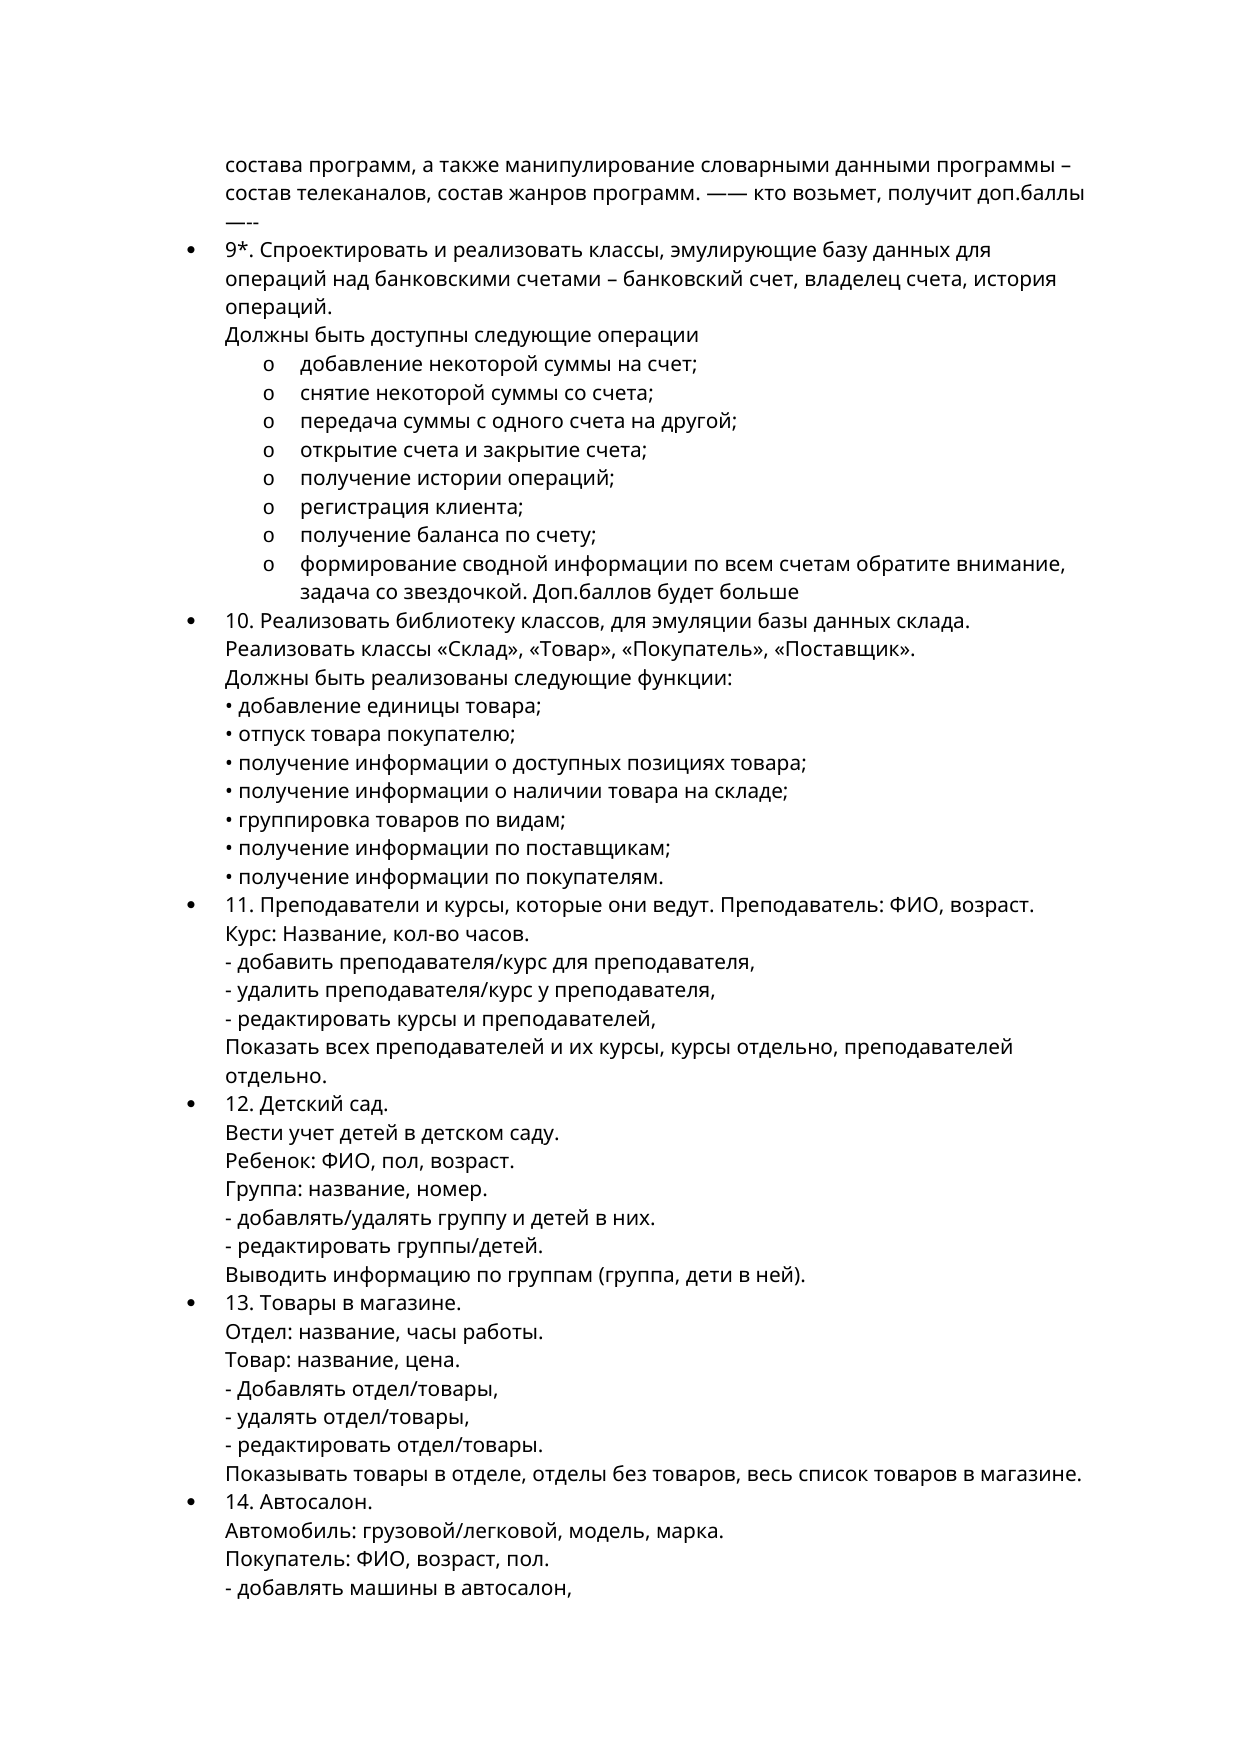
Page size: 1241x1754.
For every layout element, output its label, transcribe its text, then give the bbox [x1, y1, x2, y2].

list передача суммы с одного счета на другой; [262, 406, 1090, 435]
list 10. Реализовать библиотеку классов, для эмуляции базы данных склада. Реализовать классы «Склад», «Товар», «Покупатель», «Поставщик». [187, 606, 1090, 663]
list добавление некоторой суммы на счет; [262, 349, 1090, 378]
list формирование сводной информации по всем счетам обратите внимание, задача со звездочкой. Доп.баллов будет больше [262, 549, 1090, 606]
list 12. Детский сад. Вести учет детей в детском саду. Ребенок: ФИО, пол, возраст. Группа: название, номер. - добавлять/удалять группу и детей в них. - редактировать группы/детей. Выводить информацию по группам (группа, дети в ней). [187, 1089, 1090, 1288]
text Должны быть реализованы следующие функции: • добавление единицы товара; • отпуск товара покупателю; • получение информации о доступных позициях товара; • получение информации о наличии товара на складе; • группировка товаров по видам; • получение информации по поставщикам; • получение информации по покупателям. [225, 663, 1090, 890]
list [187, 150, 1090, 235]
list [187, 1487, 1090, 1601]
list 11. Преподаватели и курсы, которые они ведут. Преподаватель: ФИО, возраст. Курс: Название, кол-во часов. - добавить преподавателя/курс для преподавателя, - удалить преподавателя/курс у преподавателя, - редактировать курсы и преподавателей, Показать всех преподавателей и их курсы, курсы отдельно, преподавателей отдельно. [187, 890, 1090, 1089]
list получение истории операций; [262, 463, 1090, 492]
list снятие некоторой суммы со счета; [262, 378, 1090, 406]
list 13. Товары в магазине. Отдел: название, часы работы. Товар: название, цена. - Добавлять отдел/товары, - удалять отдел/товары, - редактировать отдел/товары. Показывать товары в отделе, отделы без товаров, весь список товаров в магазине. [187, 1288, 1090, 1487]
list 9*. Спроектировать и реализовать классы, эмулирующие базу данных для операций над банковскими счетами – банковский счет, владелец счета, история операций. [187, 235, 1090, 321]
list получение баланса по счету; [262, 520, 1090, 549]
text Должны быть доступны следующие операции [225, 321, 1090, 349]
list регистрация клиента; [262, 492, 1090, 520]
list открытие счета и закрытие счета; [262, 435, 1090, 463]
